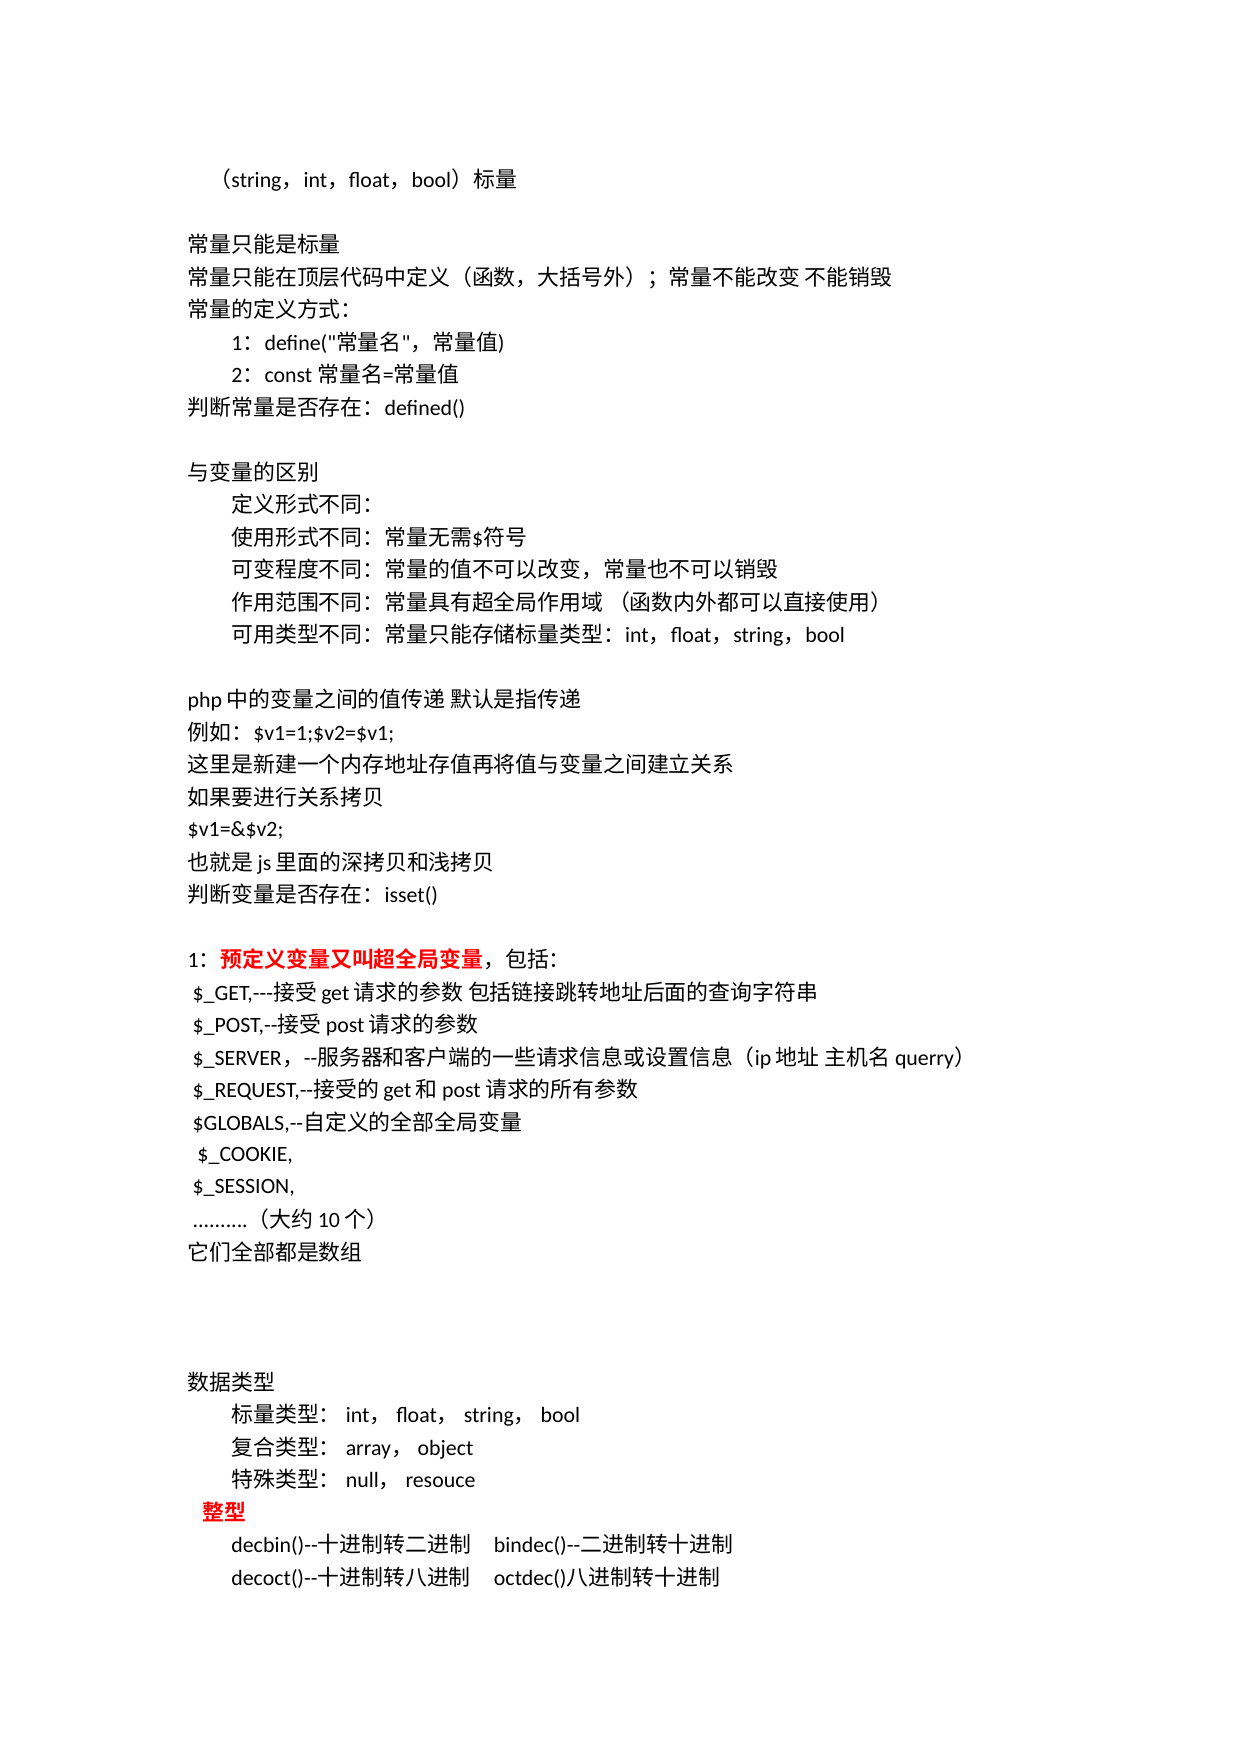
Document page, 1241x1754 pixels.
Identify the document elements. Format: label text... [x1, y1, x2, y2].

text php中的变量之间的值传递 默认是指传递 [187, 682, 1053, 714]
text 判断常量是否存在：defined() [187, 389, 1053, 422]
text 2：const 常量名=常量值 [187, 357, 1053, 389]
text ..........（大约10个） [187, 1202, 1053, 1234]
text （string，int，float，bool）标量 [187, 162, 1053, 194]
text 常量的定义方式： [187, 292, 1053, 324]
text 常量只能是标量 [187, 227, 1053, 259]
text 使用形式不同：常量无需$符号 [187, 519, 1053, 552]
text 作用范围不同：常量具有超全局作用域 （函数内外都可以直接使用） [187, 584, 1053, 617]
text 这里是新建一个内存地址存值再将值与变量之间建立关系 [187, 747, 1053, 779]
text 数据类型 [187, 1364, 1053, 1397]
text $_COOKIE, [187, 1137, 1053, 1169]
text 1：预定义变量又叫超全局变量，包括： [187, 942, 1053, 974]
text 可用类型不同：常量只能存储标量类型：int，float，string，bool [187, 617, 1053, 649]
text 可变程度不同：常量的值不可以改变，常量也不可以销毁 [187, 552, 1053, 584]
text 特殊类型： null， resouce [187, 1462, 1053, 1494]
text decbin()--十进制转二进制 bindec()--二进制转十进制 [187, 1527, 1053, 1559]
text 定义形式不同： [187, 487, 1053, 519]
text $_SERVER，--服务器和客户端的一些请求信息或设置信息（ip地址 主机名 querry） [187, 1039, 1053, 1072]
text 判断变量是否存在：isset() [187, 877, 1053, 909]
text 例如：$v1=1;$v2=$v1; [187, 714, 1053, 747]
text $_GET,---接受get请求的参数 包括链接跳转地址后面的查询字符串 [187, 974, 1053, 1007]
text 如果要进行关系拷贝 [187, 779, 1053, 812]
text 它们全部都是数组 [187, 1234, 1053, 1267]
text 复合类型： array， object [187, 1429, 1053, 1462]
text 整型 [187, 1494, 1053, 1527]
text 1：define("常量名"，常量值) [187, 324, 1053, 357]
text decoct()--十进制转八进制 octdec()八进制转十进制 [187, 1559, 1053, 1592]
text 常量只能在顶层代码中定义（函数，大括号外）；常量不能改变 不能销毁 [187, 259, 1053, 292]
text $_REQUEST,--接受的get和post请求的所有参数 [187, 1072, 1053, 1104]
text 与变量的区别 [187, 454, 1053, 487]
text $GLOBALS,--自定义的全部全局变量 [187, 1104, 1053, 1137]
text $_POST,--接受post请求的参数 [187, 1007, 1053, 1039]
text $v1=&$v2; [187, 812, 1053, 844]
text 也就是js里面的深拷贝和浅拷贝 [187, 844, 1053, 877]
text 标量类型： int， float， string， bool [187, 1397, 1053, 1429]
text $_SESSION, [187, 1169, 1053, 1202]
